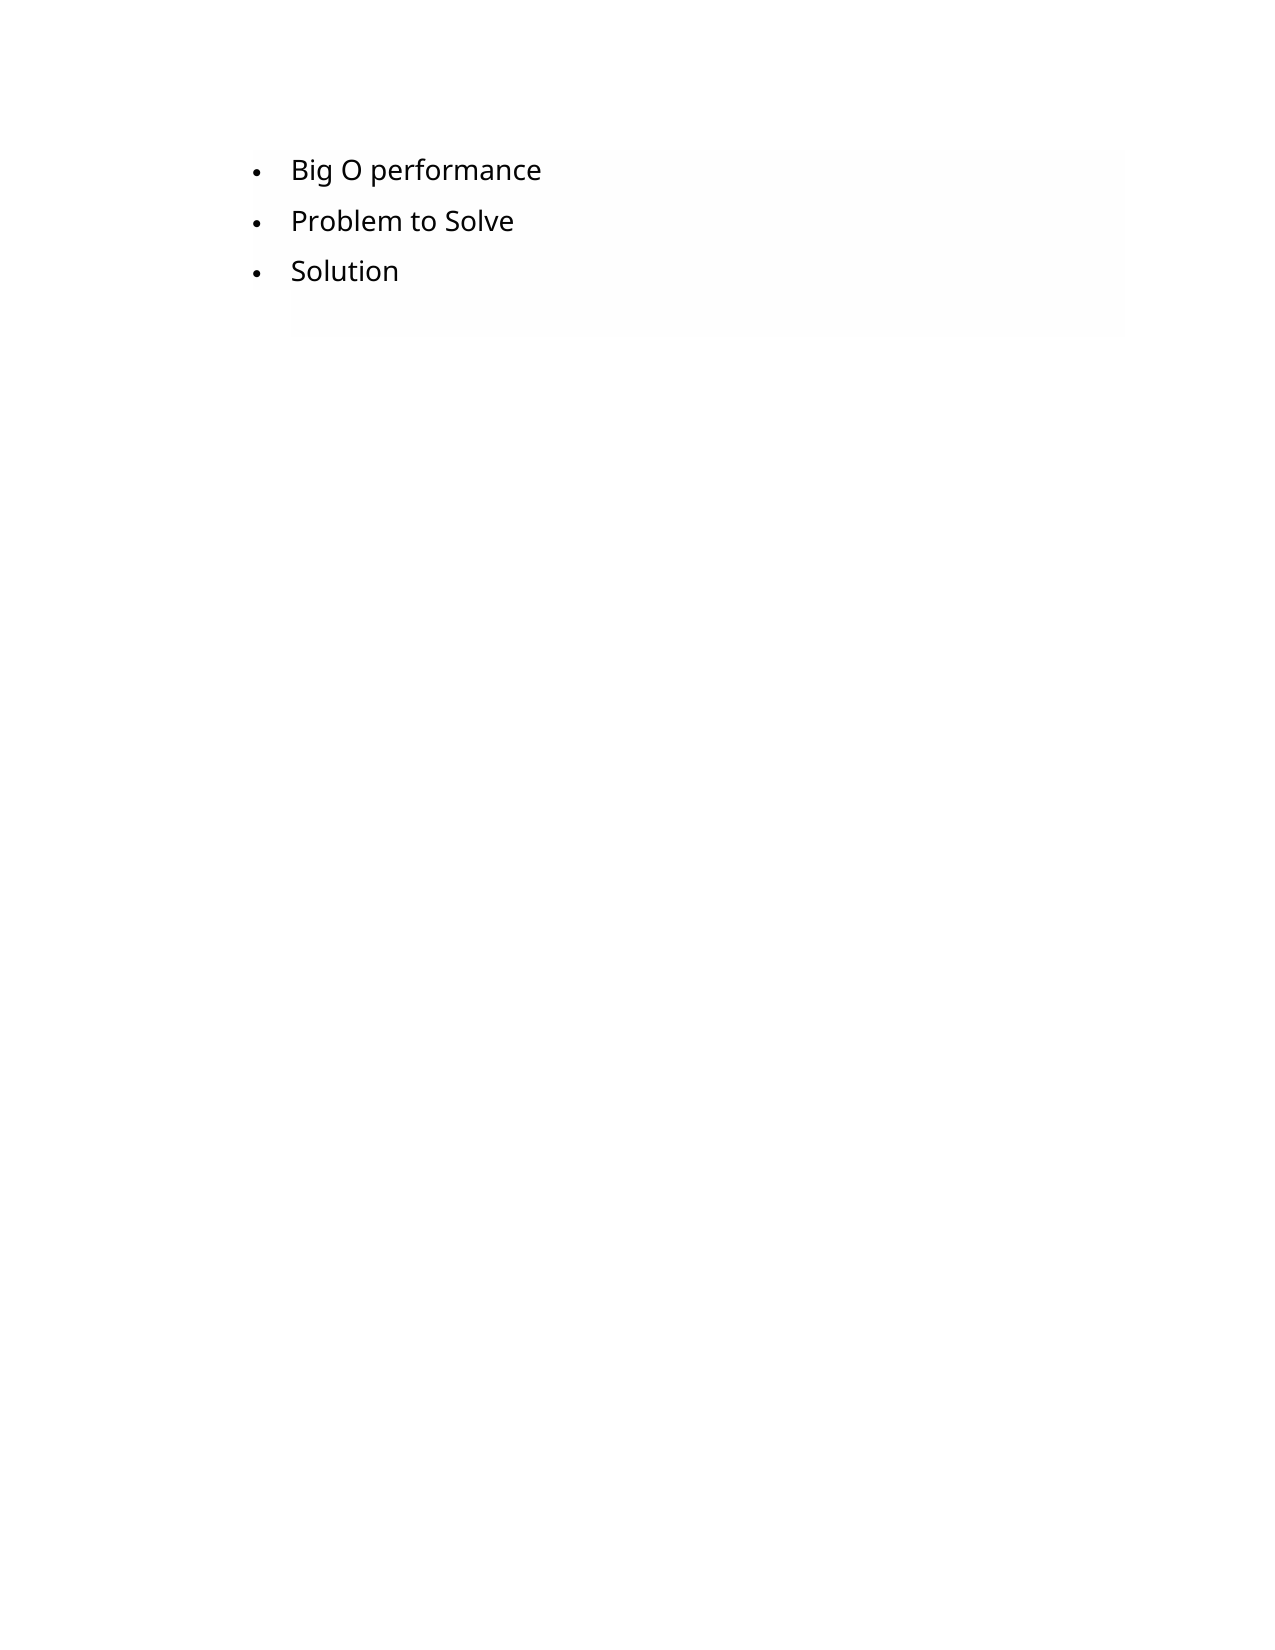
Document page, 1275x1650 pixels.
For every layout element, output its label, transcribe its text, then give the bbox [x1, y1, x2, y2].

list Solution [253, 252, 1125, 290]
list Big O performance [253, 150, 1125, 188]
list Problem to Solve [253, 201, 1125, 239]
